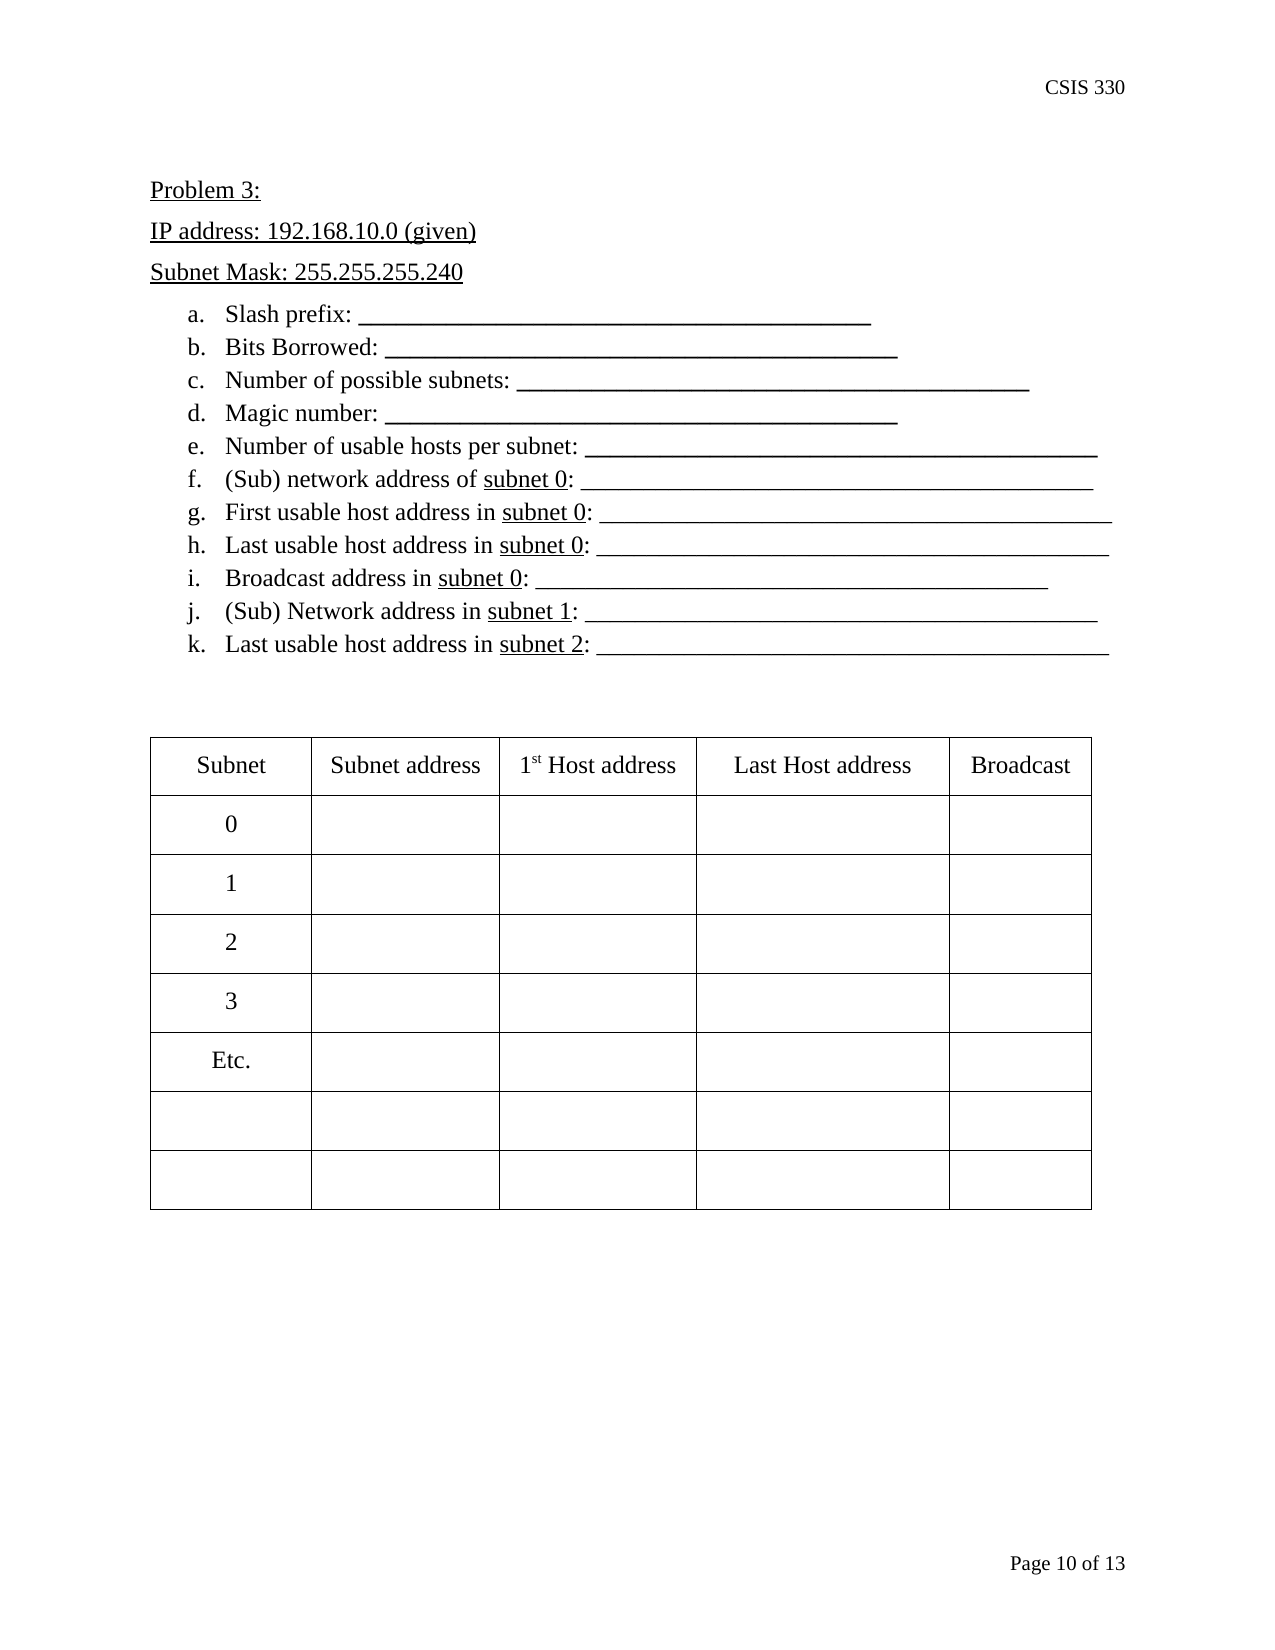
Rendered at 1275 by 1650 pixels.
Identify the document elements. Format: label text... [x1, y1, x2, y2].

table_cell [312, 855, 499, 913]
table_cell [500, 915, 696, 972]
list First usable host address in subnet 0: _________________________________________ [187, 497, 1125, 526]
table_cell [312, 796, 499, 854]
table_header Subnet [151, 738, 311, 795]
table_cell [500, 974, 696, 1032]
table_cell [500, 1033, 696, 1091]
list Bits Borrowed: _________________________________________ [187, 332, 1125, 361]
table_header 1st Host address [500, 738, 696, 795]
table_cell [151, 1151, 311, 1209]
table_cell [500, 1151, 696, 1209]
subtitle Problem 3: [150, 175, 1125, 204]
table_cell [950, 974, 1091, 1032]
table_cell [312, 974, 499, 1032]
list Last usable host address in subnet 0: _________________________________________ [187, 530, 1125, 559]
table_cell [312, 1151, 499, 1209]
table_cell [312, 915, 499, 972]
table_cell [950, 1033, 1091, 1091]
list Last usable host address in subnet 2: _________________________________________ [187, 629, 1125, 658]
table_header Last Host address [697, 738, 949, 795]
table_cell [950, 796, 1091, 854]
table_cell 2 [151, 915, 311, 972]
table_cell [697, 1151, 949, 1209]
table_cell [697, 1033, 949, 1091]
table_cell [950, 1151, 1091, 1209]
list Magic number: _________________________________________ [187, 398, 1125, 427]
table_cell [697, 855, 949, 913]
table_cell [697, 1092, 949, 1150]
subtitle Subnet Mask: 255.255.255.240 [150, 257, 1125, 286]
table_cell [500, 796, 696, 854]
subtitle IP address: 192.168.10.0 (given) [150, 216, 1125, 245]
table_cell [312, 1033, 499, 1091]
table_cell 0 [151, 796, 311, 854]
table_cell 1 [151, 855, 311, 913]
table_header Broadcast [950, 738, 1091, 795]
table_cell [151, 1092, 311, 1150]
table_cell [312, 1092, 499, 1150]
table_cell 3 [151, 974, 311, 1032]
table_cell [950, 855, 1091, 913]
table_cell [697, 796, 949, 854]
list Broadcast address in subnet 0: _________________________________________ [187, 563, 1125, 592]
list (Sub) network address of subnet 0: _________________________________________ [187, 464, 1125, 493]
table_cell [500, 855, 696, 913]
list Slash prefix: _________________________________________ [187, 299, 1125, 327]
table_cell [697, 915, 949, 972]
table_cell [950, 1092, 1091, 1150]
table_cell [697, 974, 949, 1032]
list (Sub) Network address in subnet 1: _________________________________________ [187, 596, 1125, 625]
table_header Subnet address [312, 738, 499, 795]
table_cell [950, 915, 1091, 972]
table_cell [500, 1092, 696, 1150]
list Number of possible subnets: _________________________________________ [187, 365, 1125, 393]
list Number of usable hosts per subnet: _________________________________________ [187, 431, 1125, 459]
table_cell Etc. [151, 1033, 311, 1091]
